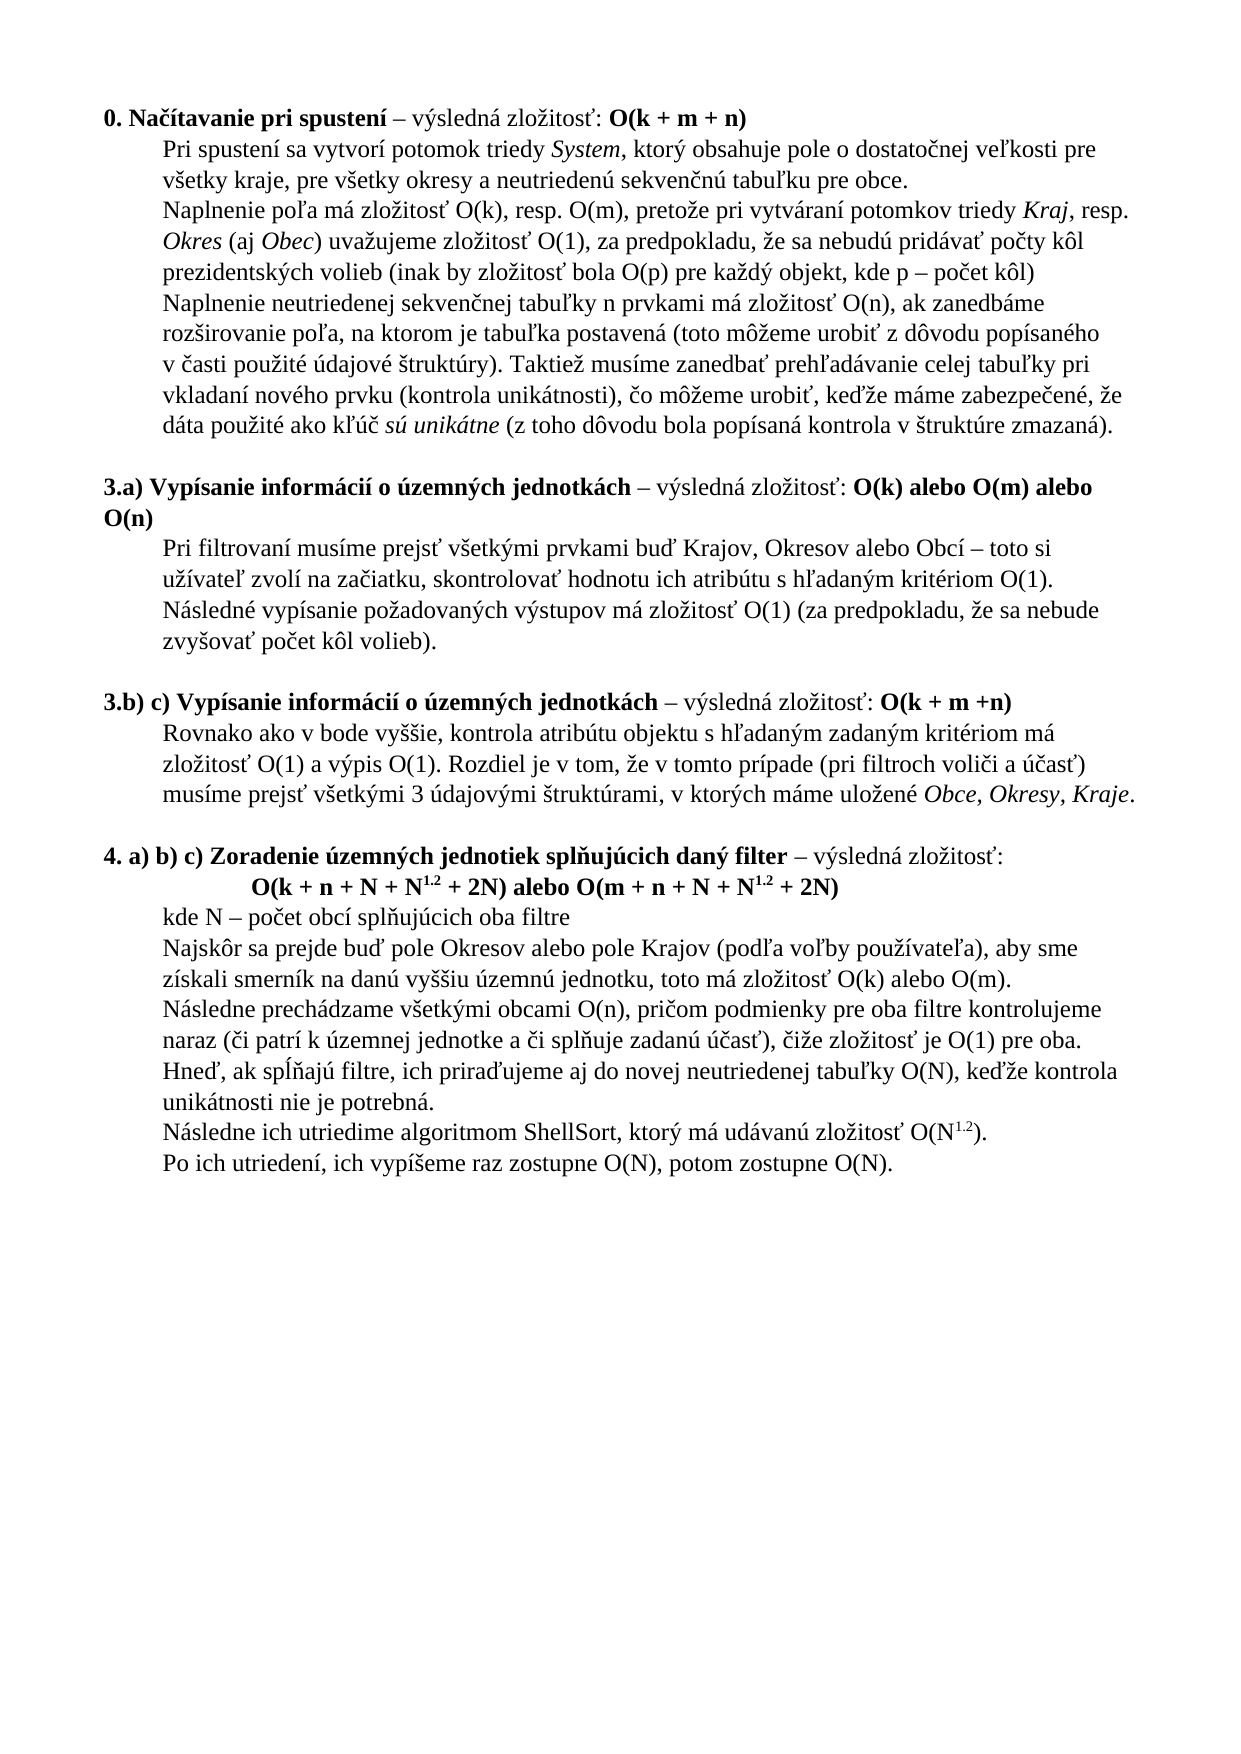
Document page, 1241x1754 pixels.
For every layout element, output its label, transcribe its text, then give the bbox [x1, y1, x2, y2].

text Naplnenie neutriedenej sekvenčnej tabuľky n prvkami má zložitosť O(n), ak zanedbáme rozširovanie poľa, na ktorom je tabuľka postavená (toto môžeme urobiť z dôvodu popísaného v časti použité údajové štruktúry). Taktiež musíme zanedbať prehľadávanie celej tabuľky pri vkladaní nového prvku (kontrola unikátnosti), čo môžeme urobiť, keďže máme zabezpečené, že dáta použité ako kľúč sú unikátne (z toho dôvodu bola popísaná kontrola v štruktúre zmazaná). [162, 288, 1137, 439]
text 0. Načítavanie pri spustení – výsledná zložitosť: O(k + m + n) [103, 103, 1137, 132]
text 3.a) Vypísanie informácií o územných jednotkách – výsledná zložitosť: O(k) alebo O(m) alebo O(n) [103, 472, 1137, 532]
text 3.b) c) Vypísanie informácií o územných jednotkách – výsledná zložitosť: O(k + m +n) [103, 687, 1137, 716]
text Pri spustení sa vytvorí potomok triedy System, ktorý obsahuje pole o dostatočnej veľkosti pre všetky kraje, pre všetky okresy a neutriedenú sekvenčnú tabuľku pre obce. [162, 134, 1137, 193]
text Rovnako ako v bode vyššie, kontrola atribútu objektu s hľadaným zadaným kritériom má zložitosť O(1) a výpis O(1). Rozdiel je v tom, že v tomto prípade (pri filtroch voliči a účasť) musíme prejsť všetkými 3 údajovými štruktúrami, v ktorých máme uložené Obce, Okresy, Kraje. [162, 718, 1137, 808]
text 4. a) b) c) Zoradenie územných jednotiek splňujúcich daný filter – výsledná zložitosť: [103, 841, 1137, 869]
text Hneď, ak spĺňajú filtre, ich priraďujeme aj do novej neutriedenej tabuľky O(N), keďže kontrola unikátnosti nie je potrebná. [162, 1056, 1137, 1115]
text Následne ich utriedime algoritmom ShellSort, ktorý má udávanú zložitosť O(N1.2). [162, 1117, 1137, 1146]
text Naplnenie poľa má zložitosť O(k), resp. O(m), pretože pri vytváraní potomkov triedy Kraj, resp. Okres (aj Obec) uvažujeme zložitosť O(1), za predpokladu, že sa nebudú pridávať počty kôl prezidentských volieb (inak by zložitosť bola O(p) pre každý objekt, kde p – počet kôl) [162, 196, 1137, 286]
text Najskôr sa prejde buď pole Okresov alebo pole Krajov (podľa voľby používateľa), aby sme získali smerník na danú vyššiu územnú jednotku, toto má zložitosť O(k) alebo O(m). [162, 933, 1137, 992]
text O(k + n + N + N1.2 + 2N) alebo O(m + n + N + N1.2 + 2N) [103, 872, 1137, 900]
text Po ich utriedení, ich vypíšeme raz zostupne O(N), potom zostupne O(N). [162, 1148, 1137, 1177]
text Následne prechádzame všetkými obcami O(n), pričom podmienky pre oba filtre kontrolujeme naraz (či patrí k územnej jednotke a či splňuje zadanú účasť), čiže zložitosť je O(1) pre oba. [162, 994, 1137, 1054]
text Pri filtrovaní musíme prejsť všetkými prvkami buď Krajov, Okresov alebo Obcí – toto si užívateľ zvolí na začiatku, skontrolovať hodnotu ich atribútu s hľadaným kritériom O(1). Následné vypísanie požadovaných výstupov má zložitosť O(1) (za predpokladu, že sa nebude zvyšovať počet kôl volieb). [162, 533, 1137, 654]
text kde N – počet obcí splňujúcich oba filtre [162, 902, 1137, 931]
